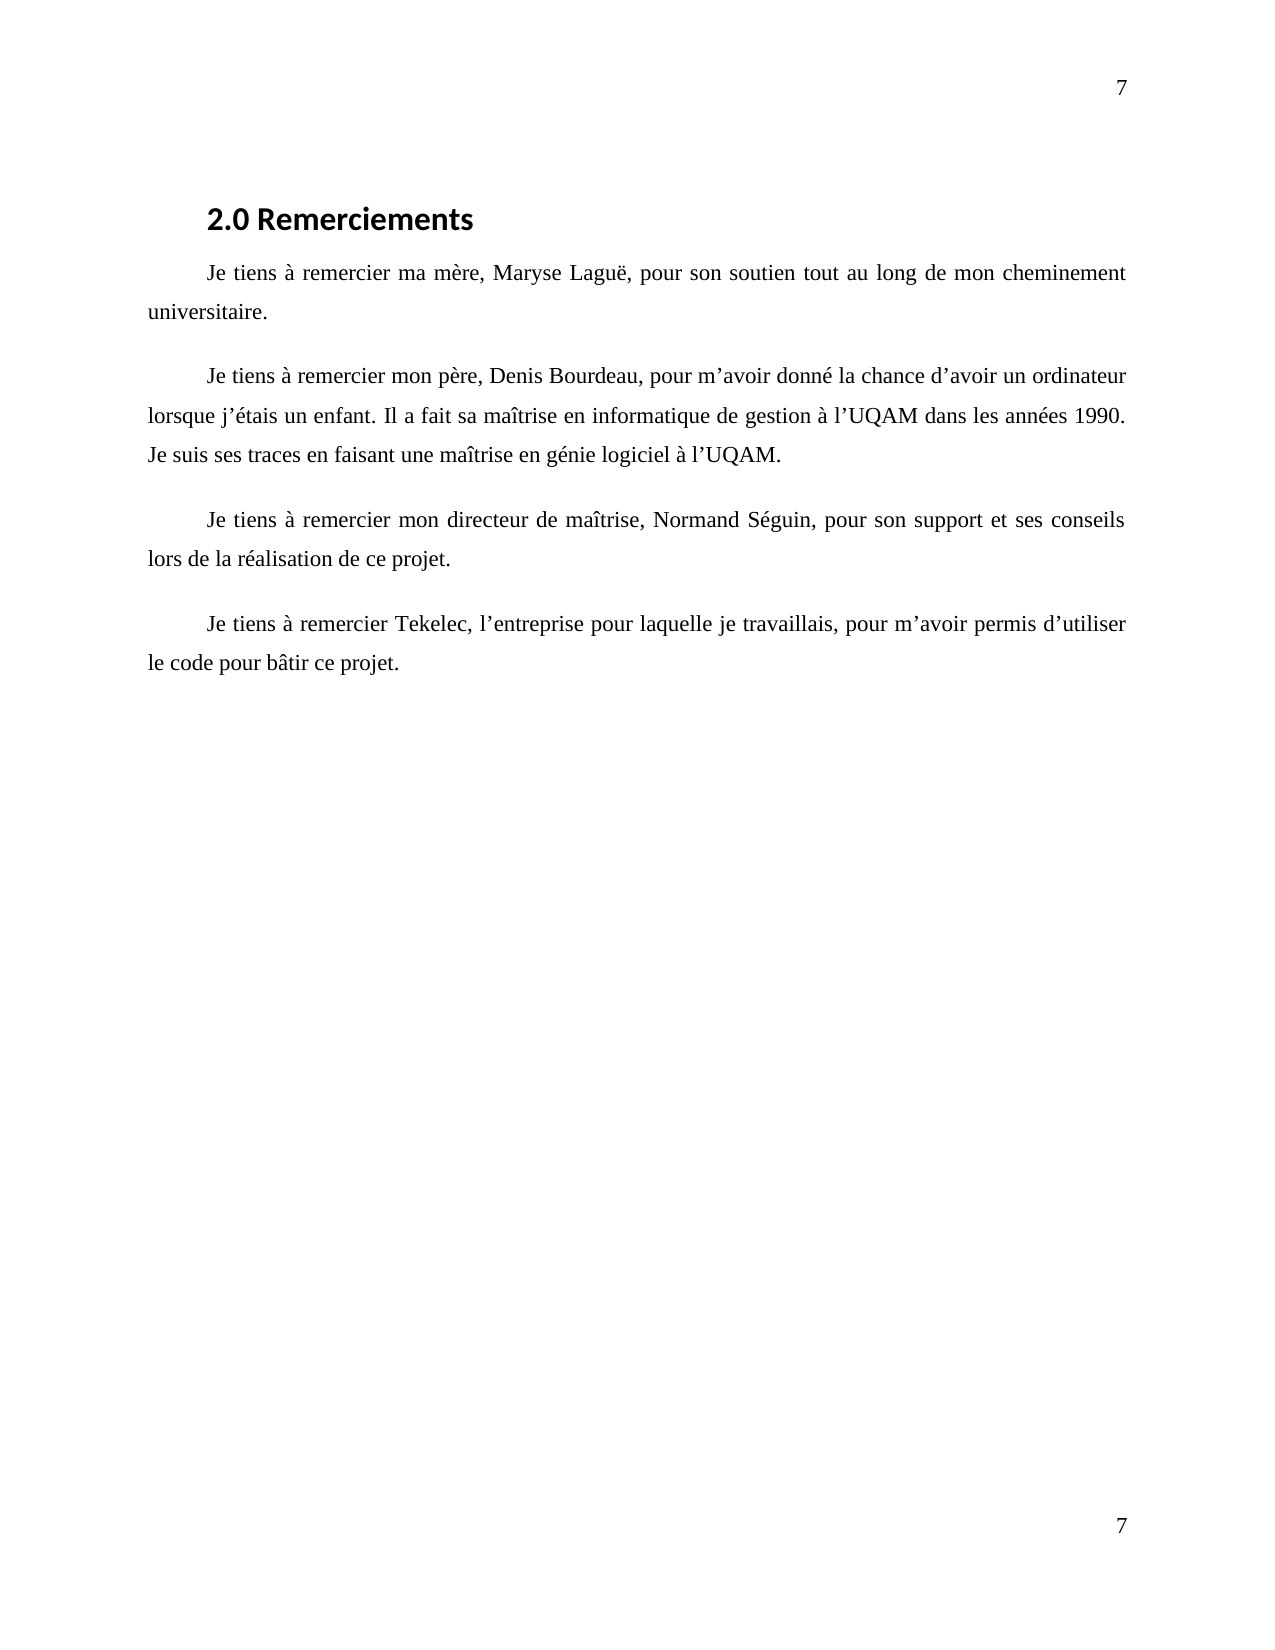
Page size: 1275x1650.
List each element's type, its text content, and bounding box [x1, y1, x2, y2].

text Je tiens à remercier mon directeur de maîtrise, Normand Séguin, pour son support et ses conseils lors de la réalisation de ce projet. [148, 506, 1127, 572]
subtitle Remerciements [148, 198, 1127, 238]
text Je tiens à remercier ma mère, Maryse Laguë, pour son soutien tout au long de mon cheminement universitaire. [148, 259, 1127, 324]
text Je tiens à remercier mon père, Denis Bourdeau, pour m’avoir donné la chance d’avoir un ordinateur lorsque j’étais un enfant. [148, 363, 1127, 468]
text Je tiens à remercier Tekelec, l’entreprise pour laquelle je travaillais, pour m’avoir permis d’utiliser le code pour bâtir ce projet. [148, 610, 1127, 676]
